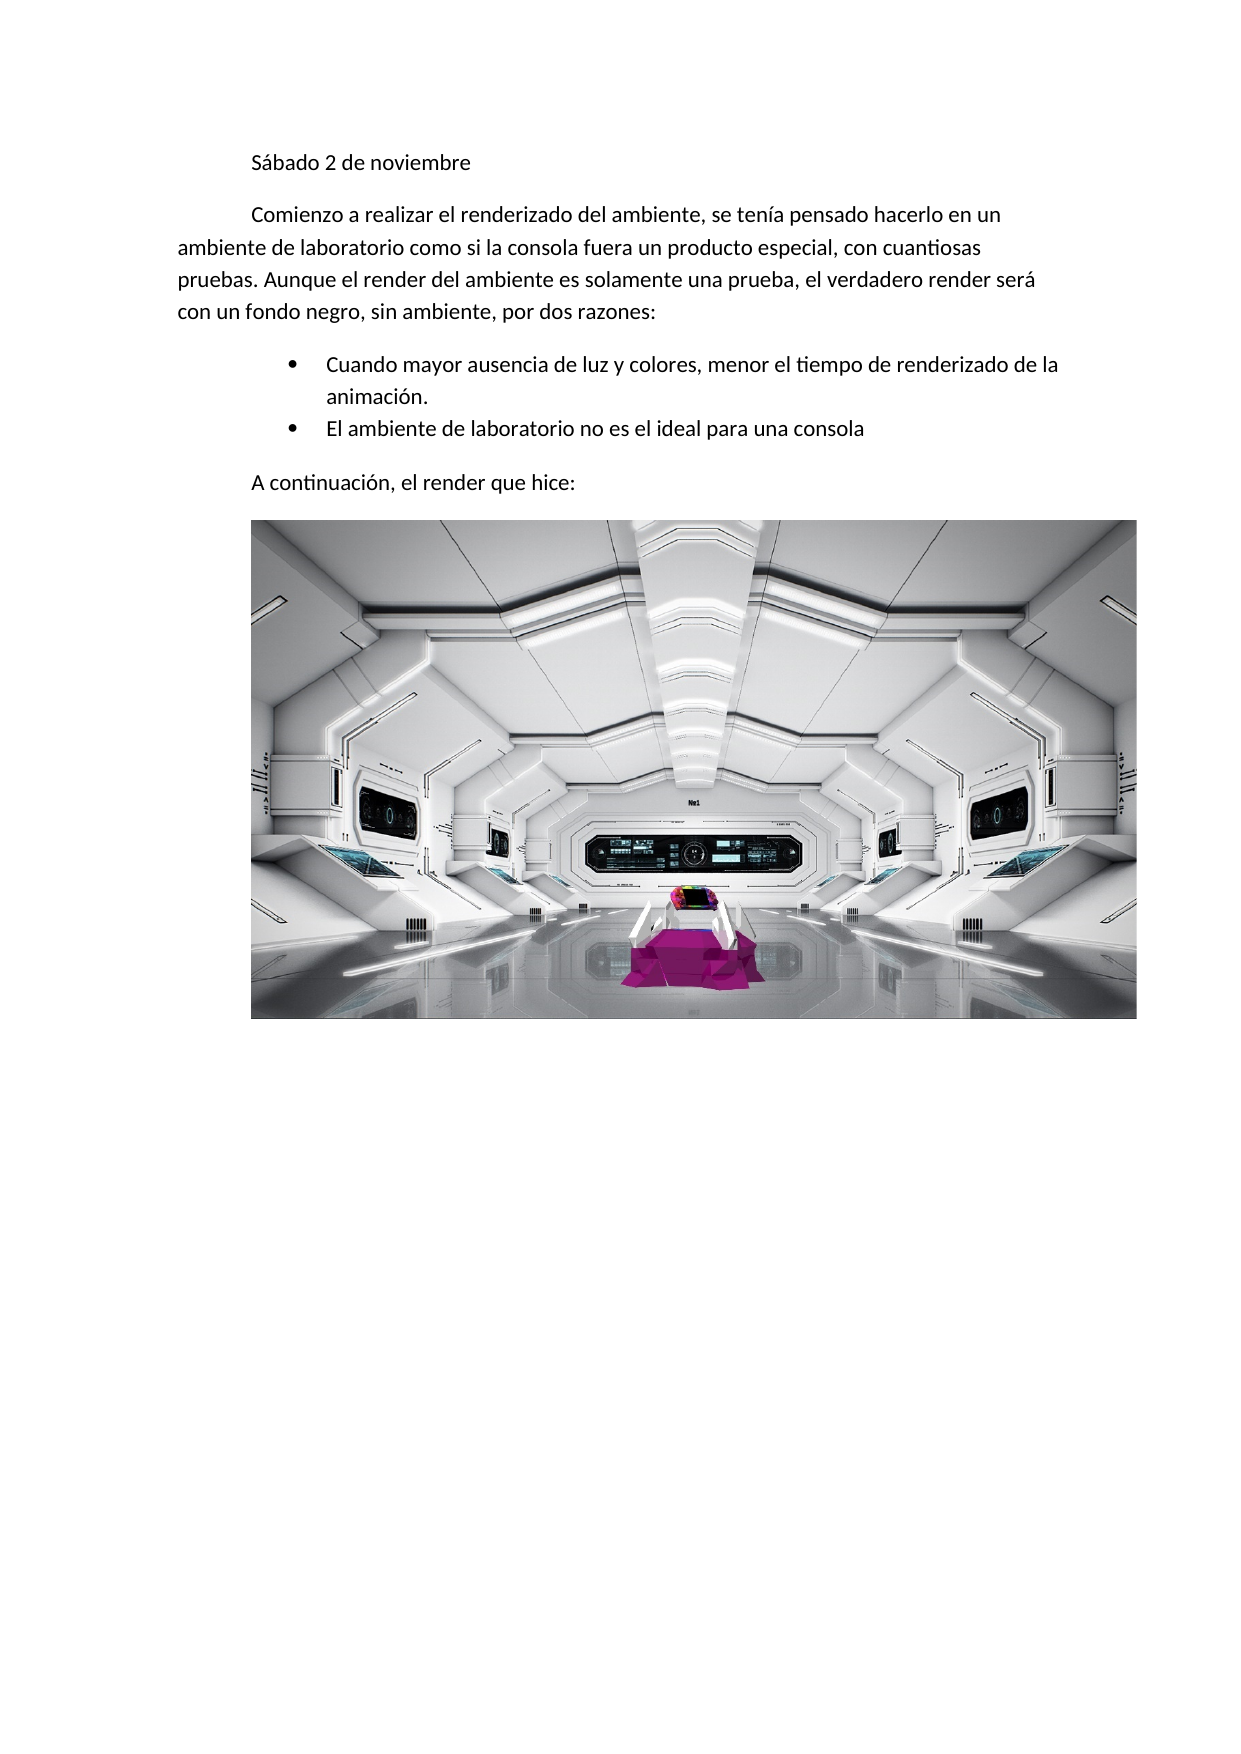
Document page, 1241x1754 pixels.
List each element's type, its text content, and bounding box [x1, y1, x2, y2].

text A continuación, el render que hice: [251, 468, 1063, 496]
text Comienzo a realizar el renderizado del ambiente, se tenía pensado hacerlo en un ambiente de laboratorio como si la consola fuera un producto especial, con cuantiosas pruebas. Aunque el render del ambiente es solamente una prueba, el verdadero render será con un fondo negro, sin ambiente, por dos razones: [177, 201, 1063, 325]
list El ambiente de laboratorio no es el ideal para una consola [288, 414, 1063, 443]
list Cuando mayor ausencia de luz y colores, menor el tiempo de renderizado de la animación. [288, 350, 1063, 410]
picture [251, 520, 1137, 1019]
text Sábado 2 de noviembre [177, 148, 1063, 176]
